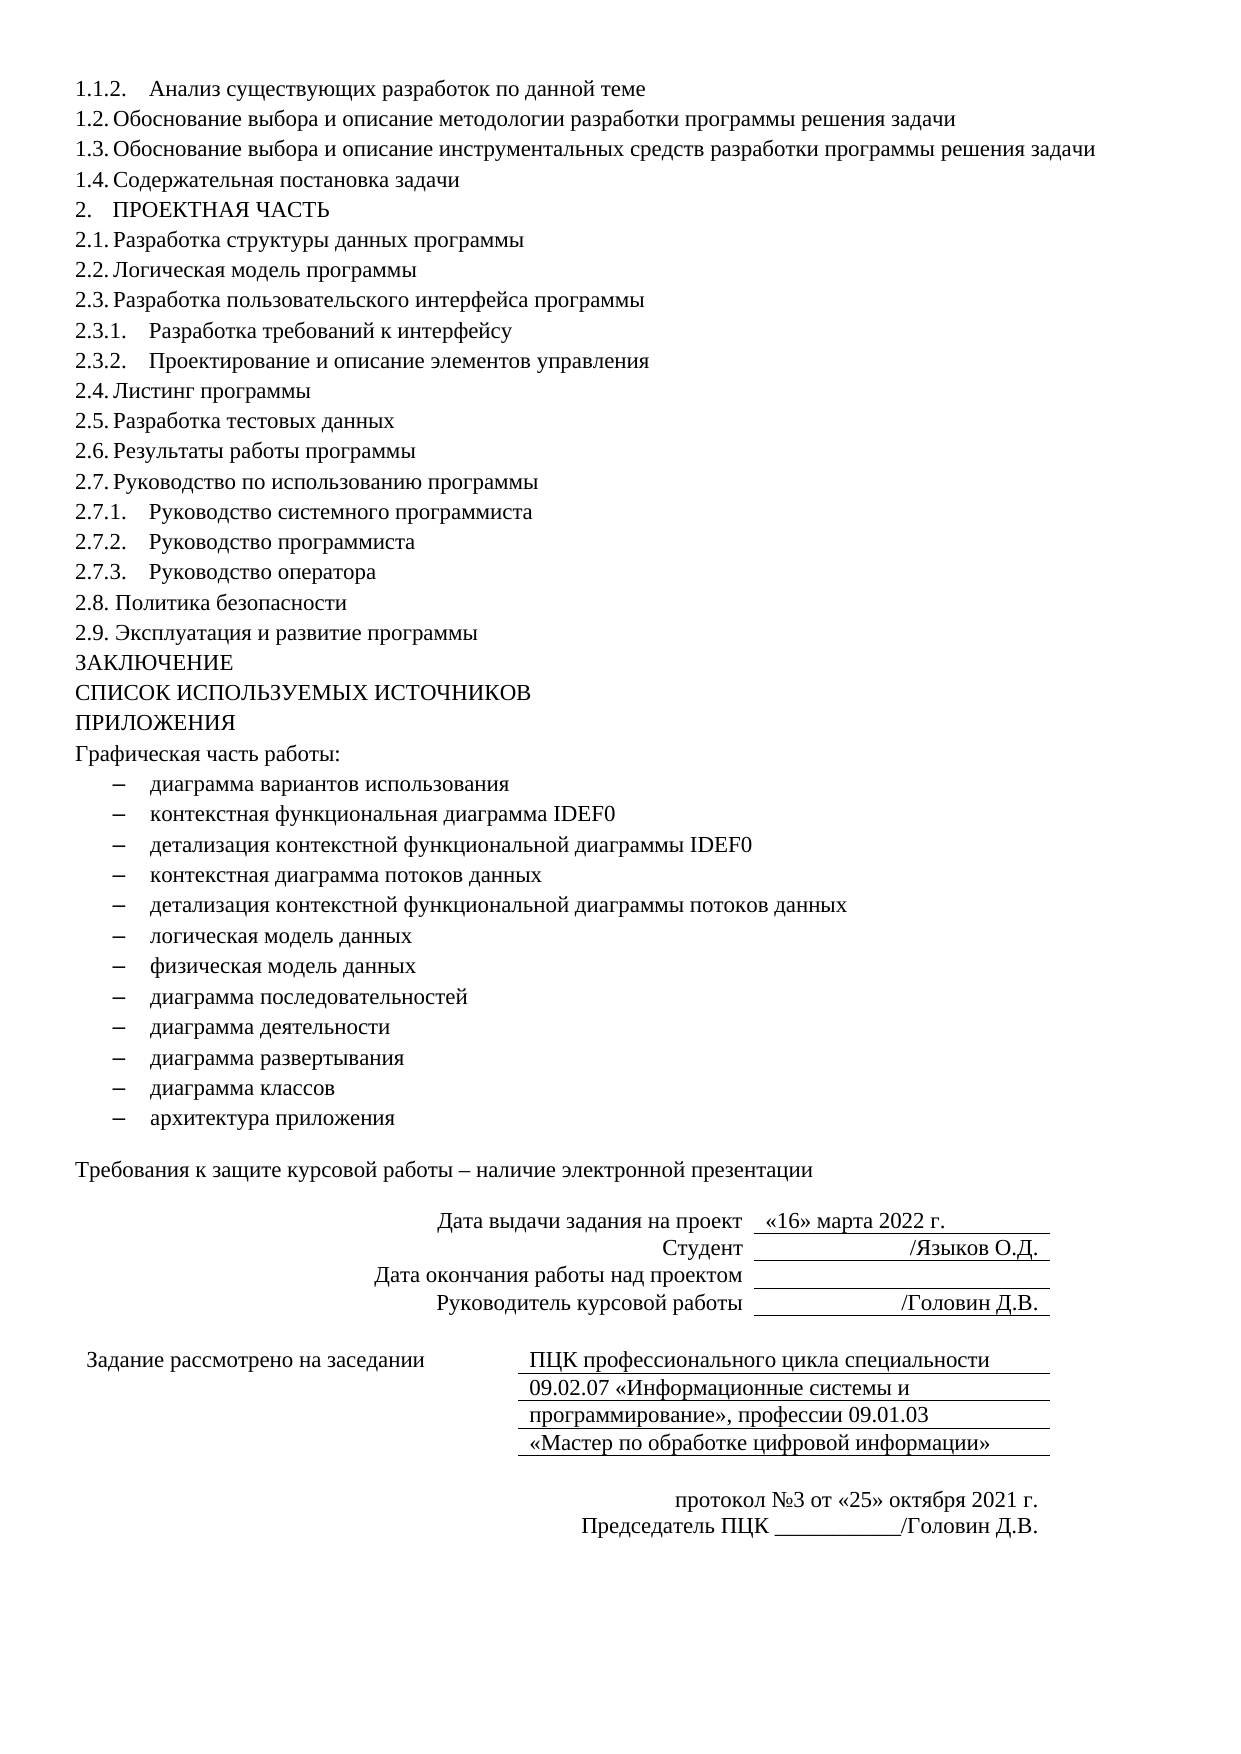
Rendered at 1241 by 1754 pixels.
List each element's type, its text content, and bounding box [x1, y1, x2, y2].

list диаграмма развертывания [112, 1043, 1165, 1070]
list Проектирование и описание элементов управления [75, 347, 1165, 373]
list контекстная диаграмма потоков данных [112, 861, 1165, 887]
table_cell [754, 1261, 1049, 1288]
list логическая модель данных [112, 922, 1165, 948]
table_cell /Языков О.Д. [754, 1234, 1049, 1260]
table_cell Руководитель курсовой работы [75, 1288, 754, 1315]
list Результаты работы программы [75, 437, 1165, 464]
list Руководство системного программиста [75, 498, 1165, 524]
list диаграмма вариантов использования [112, 770, 1165, 796]
list Разработка пользовательского интерфейса программы [75, 286, 1165, 313]
list физическая модель данных [112, 952, 1165, 979]
list Разработка тестовых данных [75, 407, 1165, 434]
list Руководство по использованию программы [75, 468, 1165, 494]
list детализация контекстной функциональной диаграммы IDEF0 [112, 831, 1165, 857]
table_cell Студент [75, 1233, 754, 1260]
list Разработка требований к интерфейсу [75, 317, 1165, 343]
text 2.9. Эксплуатация и развитие программы [75, 619, 1165, 645]
list Содержательная постановка задачи [75, 166, 1165, 192]
table_cell Председатель ПЦК ___________/Головин Д.В. [75, 1513, 1049, 1539]
list Анализ существующих разработок по данной теме [75, 75, 1165, 101]
table_cell /Головин Д.В. [754, 1289, 1049, 1315]
list Логическая модель программы [75, 256, 1165, 283]
list диаграмма деятельности [112, 1013, 1165, 1039]
list диаграмма последовательностей [112, 983, 1165, 1009]
table_header «16» марта 2022 г. [754, 1207, 1049, 1233]
list Обоснование выбора и описание инструментальных средств разработки программы решения задачи [75, 135, 1165, 162]
list Листинг программы [75, 377, 1165, 403]
list архитектура приложения [112, 1104, 1165, 1131]
list Руководство оператора [75, 558, 1165, 585]
table_cell программирование», профессии 09.01.03 [518, 1401, 1049, 1428]
table_cell 09.02.07 «Информационные системы и [518, 1374, 1049, 1400]
text 2.8. Политика безопасности [75, 588, 1165, 615]
table_header ПЦК профессионального цикла специальности [518, 1346, 1049, 1373]
list Обоснование выбора и описание методологии разработки программы решения задачи [75, 105, 1165, 132]
list диаграмма классов [112, 1074, 1165, 1100]
list контекстная функциональная диаграмма IDEF0 [112, 800, 1165, 827]
table_header протокол №3 от «25» октября 2021 г. [75, 1486, 1049, 1513]
table_cell Дата окончания работы над проектом [75, 1260, 754, 1288]
list ПРОЕКТНАЯ ЧАСТЬ [75, 196, 1165, 222]
list Руководство программиста [75, 528, 1165, 554]
table_cell «Мастер по обработке цифровой информации» [518, 1429, 1049, 1455]
text ПРИЛОЖЕНИЯ [75, 709, 1165, 736]
list детализация контекстной функциональной диаграммы потоков данных [112, 891, 1165, 918]
table_header Дата выдачи задания на проект [75, 1207, 754, 1233]
text СПИСОК ИСПОЛЬЗУЕМЫХ ИСТОЧНИКОВ [75, 679, 1165, 706]
text Требования к защите курсовой работы – наличие электронной презентации [75, 1156, 1165, 1182]
text Графическая часть работы: [75, 739, 1165, 766]
list Разработка структуры данных программы [75, 226, 1165, 252]
text ЗАКЛЮЧЕНИЕ [75, 649, 1165, 675]
table_header Задание рассмотрено на заседании [75, 1346, 518, 1455]
